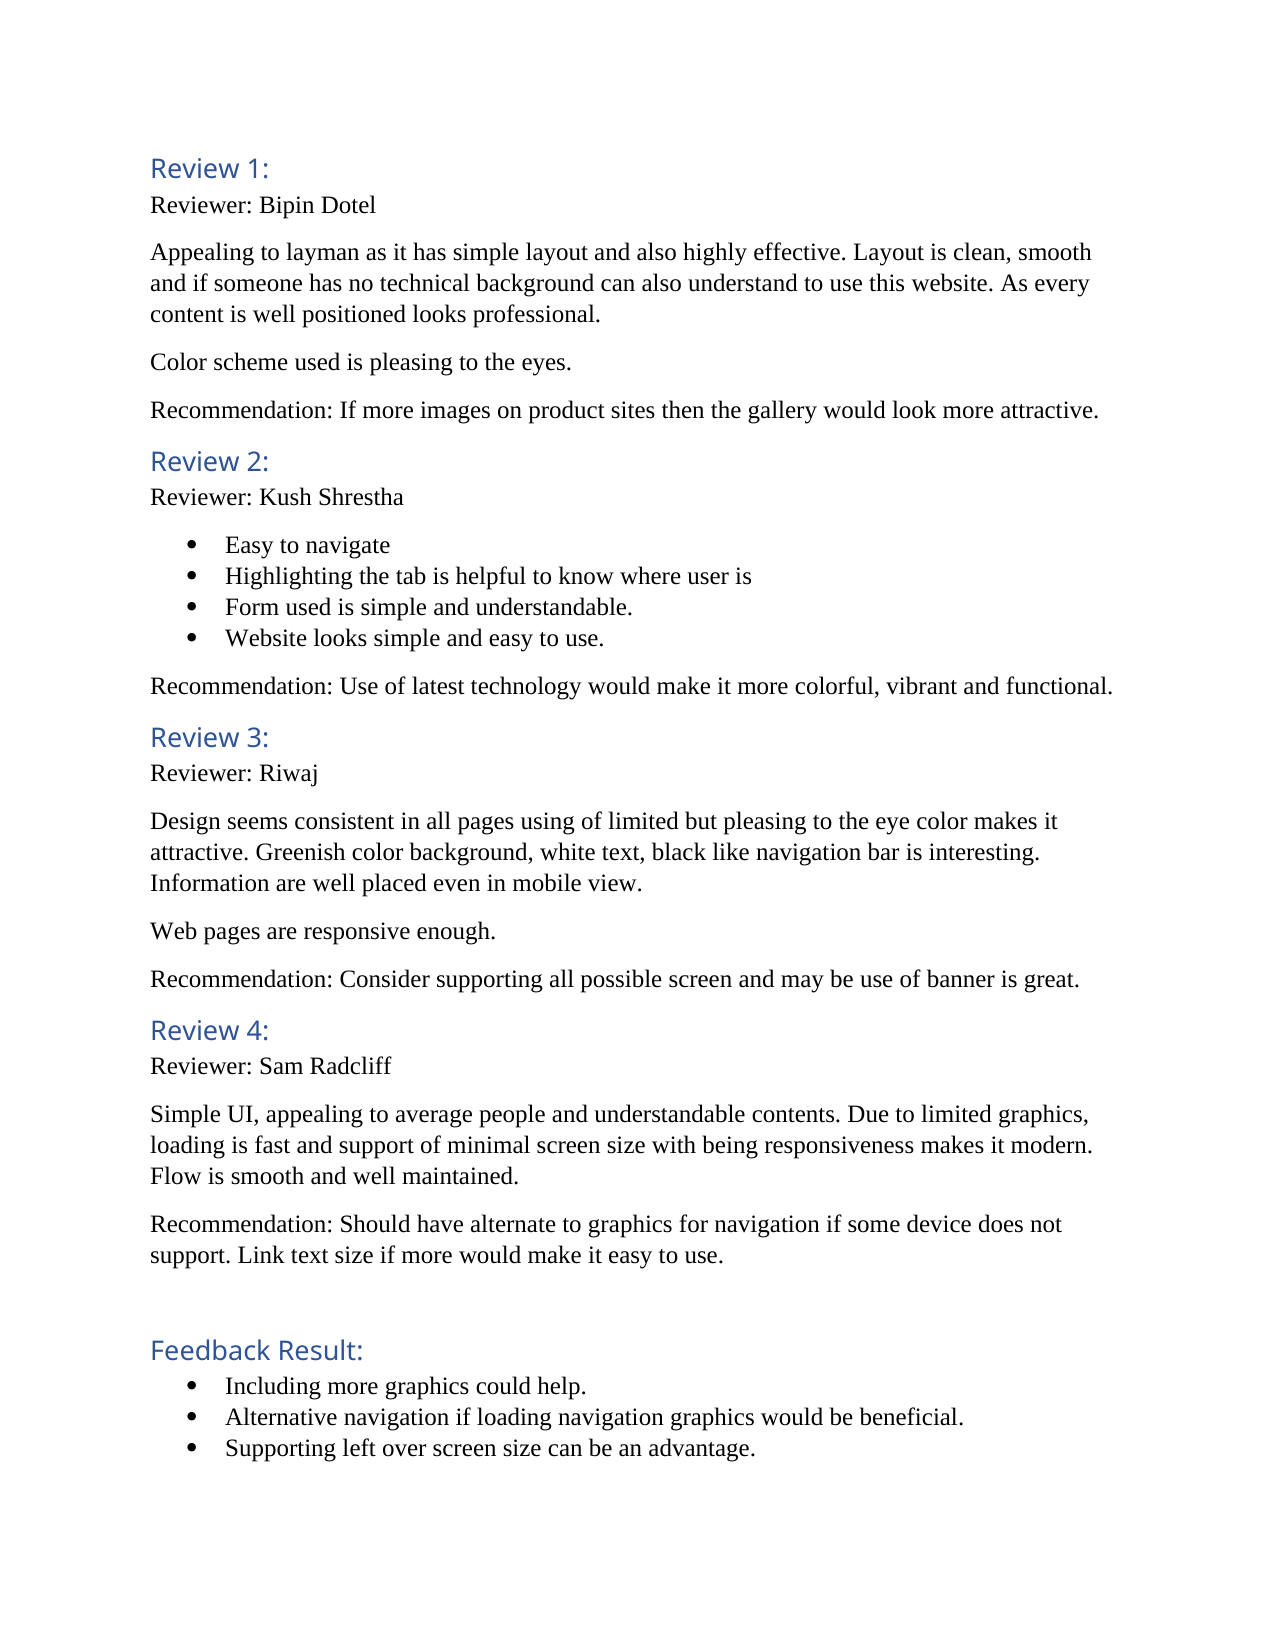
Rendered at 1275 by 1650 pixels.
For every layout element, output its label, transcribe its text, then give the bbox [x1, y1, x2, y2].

text Reviewer: Kush Shrestha [150, 482, 1125, 511]
text Appealing to layman as it has simple layout and also highly effective. Layout is clean, smooth and if someone has no technical background can also understand to use this website. As every content is well positioned looks professional. [150, 237, 1125, 328]
text Web pages are responsive enough. [150, 916, 1125, 945]
list Form used is simple and understandable. [187, 592, 1125, 621]
list Highlighting the tab is helpful to know where user is [187, 561, 1125, 590]
list Alternative navigation if loading navigation graphics would be beneficial. [187, 1402, 1125, 1431]
subtitle Review 1: [150, 150, 1125, 187]
subtitle Review 4: [150, 1011, 1125, 1048]
list Website looks simple and easy to use. [187, 623, 1125, 652]
text Color scheme used is pleasing to the eyes. [150, 347, 1125, 376]
text Recommendation: If more images on product sites then the gallery would look more attractive. [150, 395, 1125, 424]
text Design seems consistent in all pages using of limited but pleasing to the eye color makes it attractive. Greenish color background, white text, black like navigation bar is interesting. Information are well placed even in mobile view. [150, 806, 1125, 897]
text Reviewer: Sam Radcliff [150, 1051, 1125, 1080]
list Supporting left over screen size can be an advantage. [187, 1433, 1125, 1462]
subtitle Review 3: [150, 719, 1125, 756]
text Recommendation: Should have alternate to graphics for navigation if some device does not support. Link text size if more would make it easy to use. [150, 1209, 1125, 1268]
subtitle Review 2: [150, 443, 1125, 479]
text Reviewer: Bipin Dotel [150, 190, 1125, 218]
text Simple UI, appealing to average people and understandable contents. Due to limited graphics, loading is fast and support of minimal screen size with being responsiveness makes it modern. Flow is smooth and well maintained. [150, 1099, 1125, 1190]
list Including more graphics could help. [187, 1371, 1125, 1400]
list Easy to navigate [187, 530, 1125, 559]
text Recommendation: Consider supporting all possible screen and may be use of banner is great. [150, 964, 1125, 992]
text Recommendation: Use of latest technology would make it more colorful, vibrant and functional. [150, 671, 1125, 700]
text Reviewer: Riwaj [150, 758, 1125, 787]
subtitle Feedback Result: [150, 1331, 1125, 1368]
